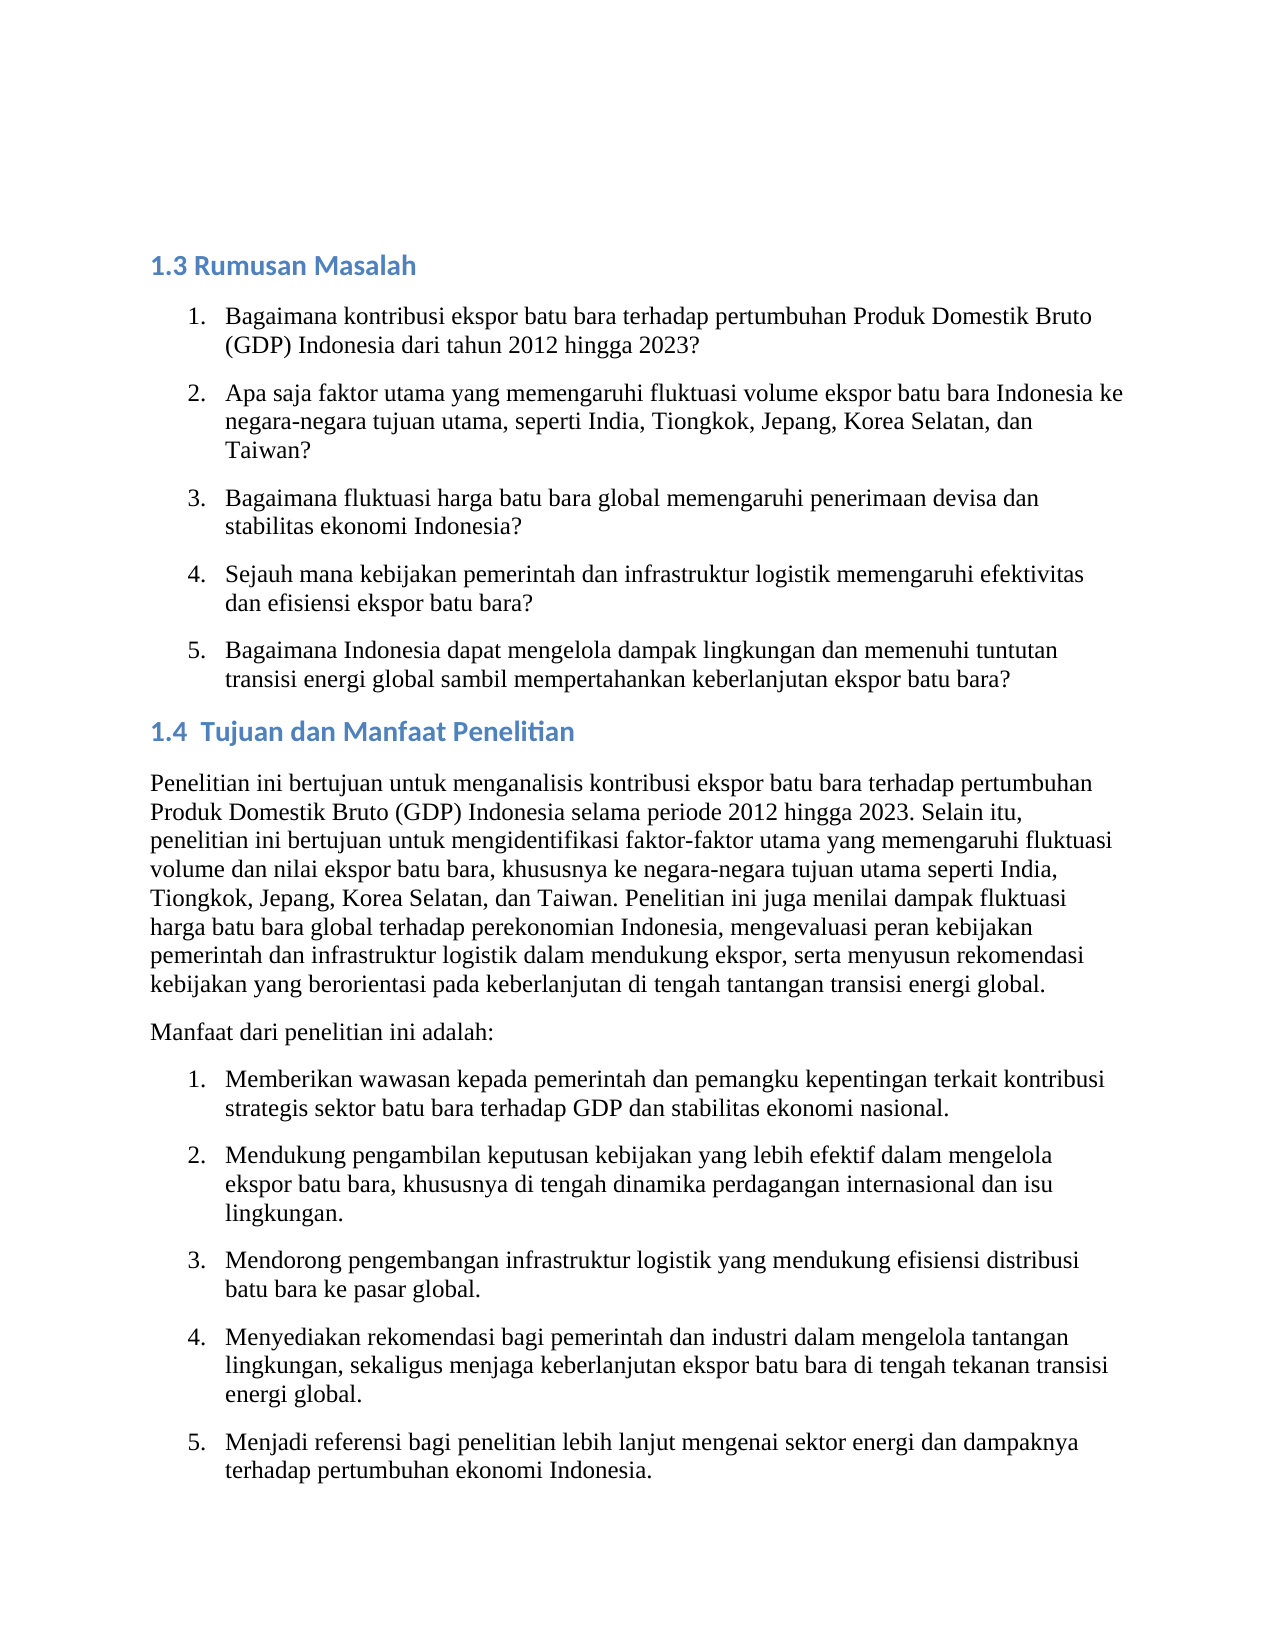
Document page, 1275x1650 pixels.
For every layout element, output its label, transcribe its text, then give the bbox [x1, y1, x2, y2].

text Manfaat dari penelitian ini adalah: [150, 1017, 1125, 1045]
list Menyediakan rekomendasi bagi pemerintah dan industri dalam mengelola tantangan lingkungan, sekaligus menjaga keberlanjutan ekspor batu bara di tengah tekanan transisi energi global. [187, 1322, 1125, 1408]
list Sejauh mana kebijakan pemerintah dan infrastruktur logistik memengaruhi efektivitas dan efisiensi ekspor batu bara? [187, 559, 1125, 616]
text Penelitian ini bertujuan untuk menganalisis kontribusi ekspor batu bara terhadap pertumbuhan Produk Domestik Bruto (GDP) Indonesia selama periode 2012 hingga 2023. Selain itu, penelitian ini bertujuan untuk mengidentifikasi faktor-faktor utama yang memengaruhi fluktuasi volume dan nilai ekspor batu bara, khususnya ke negara-negara tujuan utama seperti India, Tiongkok, Jepang, Korea Selatan, dan Taiwan. Penelitian ini juga menilai dampak fluktuasi harga batu bara global terhadap perekonomian Indonesia, mengevaluasi peran kebijakan pemerintah dan infrastruktur logistik dalam mendukung ekspor, serta menyusun rekomendasi kebijakan yang berorientasi pada keberlanjutan di tengah tantangan transisi energi global. [150, 768, 1125, 998]
list Bagaimana Indonesia dapat mengelola dampak lingkungan dan memenuhi tuntutan transisi energi global sambil mempertahankan keberlanjutan ekspor batu bara? [187, 635, 1125, 693]
list Bagaimana kontribusi ekspor batu bara terhadap pertumbuhan Produk Domestik Bruto (GDP) Indonesia dari tahun 2012 hingga 2023? [187, 301, 1125, 359]
list Memberikan wawasan kepada pemerintah dan pemangku kepentingan terkait kontribusi strategis sektor batu bara terhadap GDP dan stabilitas ekonomi nasional. [187, 1064, 1125, 1122]
subtitle 1.3 Rumusan Masalah [150, 247, 1125, 283]
list Apa saja faktor utama yang memengaruhi fluktuasi volume ekspor batu bara Indonesia ke negara-negara tujuan utama, seperti India, Tiongkok, Jepang, Korea Selatan, dan Taiwan? [187, 378, 1125, 464]
list Mendorong pengembangan infrastruktur logistik yang mendukung efisiensi distribusi batu bara ke pasar global. [187, 1245, 1125, 1303]
list Mendukung pengambilan keputusan kebijakan yang lebih efektif dalam mengelola ekspor batu bara, khususnya di tengah dinamika perdagangan internasional dan isu lingkungan. [187, 1140, 1125, 1227]
list Bagaimana fluktuasi harga batu bara global memengaruhi penerimaan devisa dan stabilitas ekonomi Indonesia? [187, 483, 1125, 540]
subtitle 1.4 Tujuan dan Manfaat Penelitian [150, 713, 1125, 749]
list Menjadi referensi bagi penelitian lebih lanjut mengenai sektor energi dan dampaknya terhadap pertumbuhan ekonomi Indonesia. [187, 1427, 1125, 1484]
